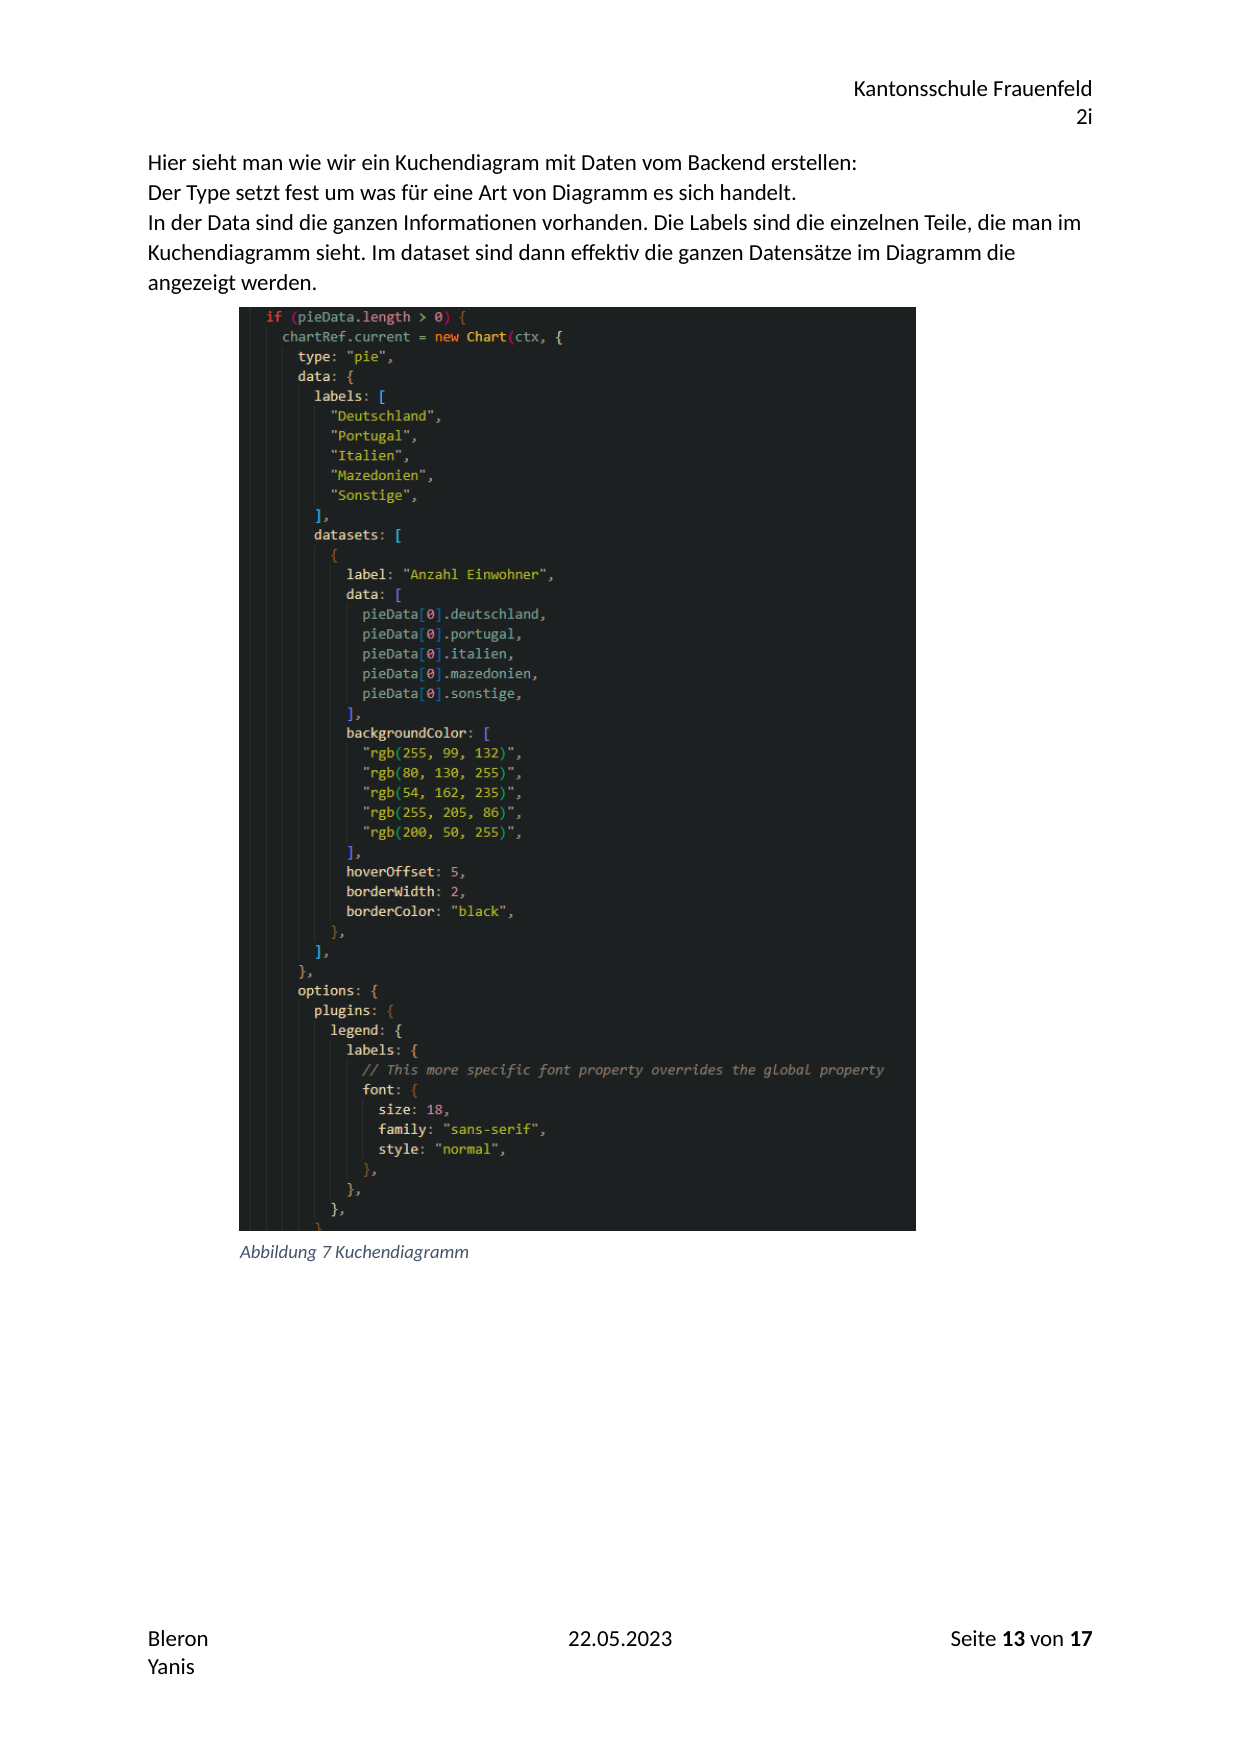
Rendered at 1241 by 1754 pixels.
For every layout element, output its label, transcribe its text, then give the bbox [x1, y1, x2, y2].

text In der Data sind die ganzen Informationen vorhanden. Die Labels sind die einzelnen Teile, die man im Kuchendiagramm sieht. Im dataset sind dann effektiv die ganzen Datensätze im Diagramm die angezeigt werden. [148, 208, 1093, 296]
text Der Type setzt fest um was für eine Art von Diagramm es sich handelt. [148, 178, 1093, 206]
text Hier sieht man wie wir ein Kuchendiagram mit Daten vom Backend erstellen: [148, 148, 1093, 176]
picture [239, 307, 916, 1231]
